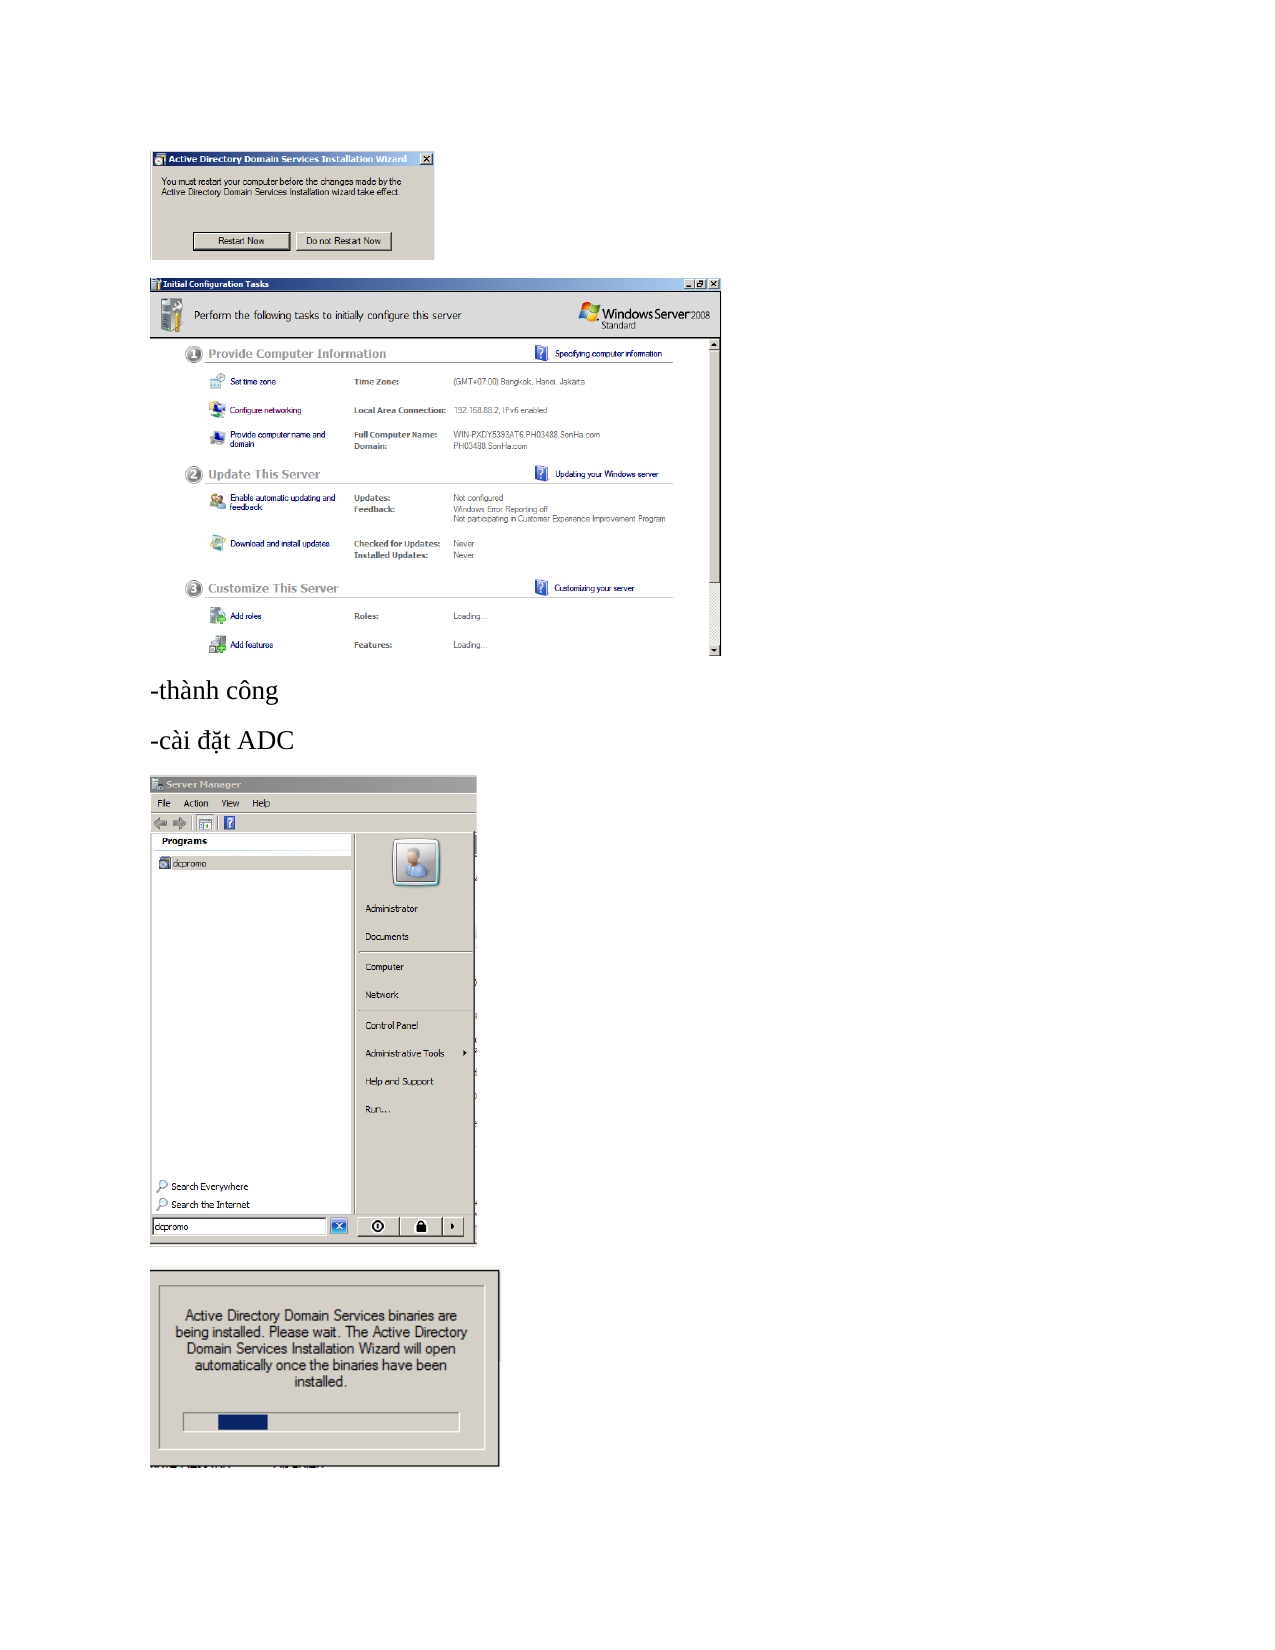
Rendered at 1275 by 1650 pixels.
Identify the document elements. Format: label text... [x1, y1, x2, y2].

text -thành công [150, 674, 1125, 705]
picture [150, 278, 722, 656]
picture [150, 1265, 502, 1468]
picture [150, 150, 435, 260]
picture [150, 774, 477, 1247]
text -cài đặt ADC [150, 724, 1125, 755]
